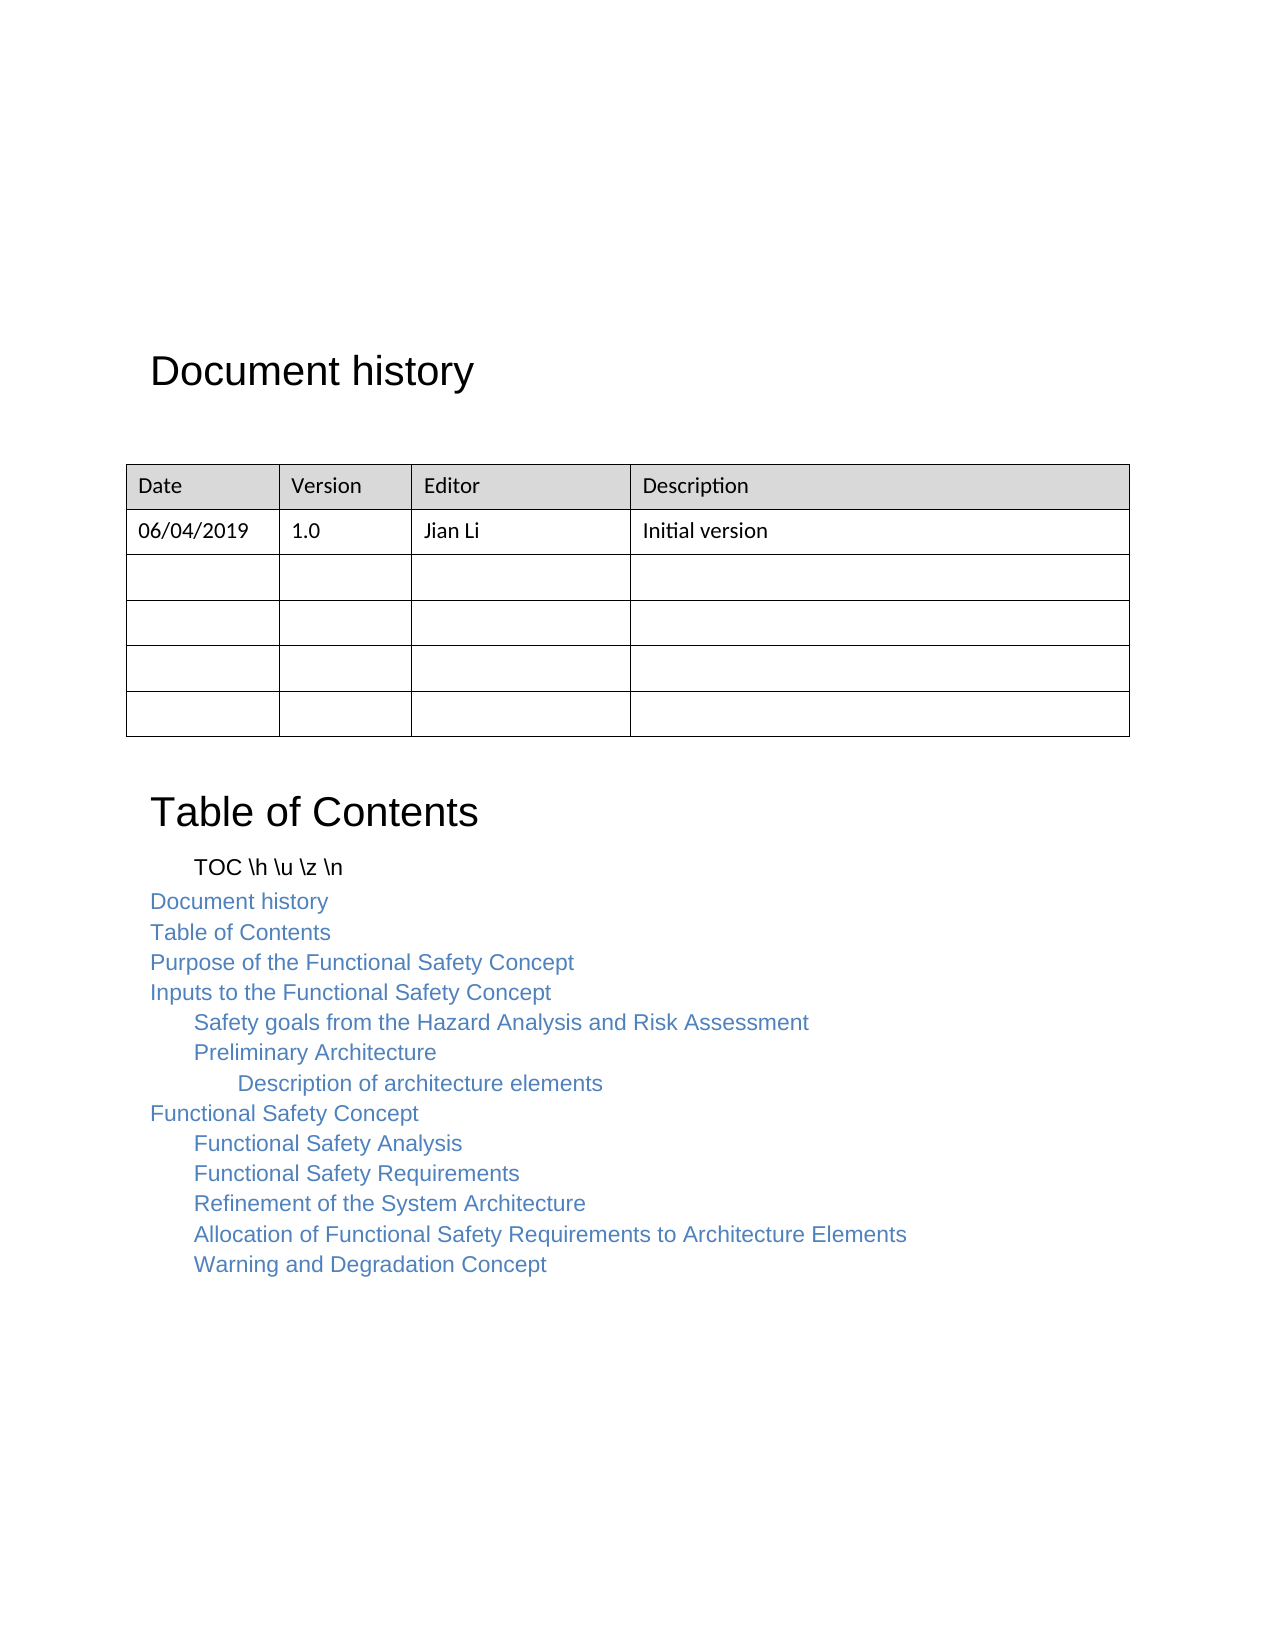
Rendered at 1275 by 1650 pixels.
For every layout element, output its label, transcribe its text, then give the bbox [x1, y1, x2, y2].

table_cell Jian Li [412, 510, 630, 554]
table_cell [412, 692, 630, 736]
table_header Description [631, 465, 1129, 509]
table_cell [280, 555, 411, 600]
table_cell [412, 601, 630, 645]
table_cell [127, 646, 279, 691]
table_cell Initial version [631, 510, 1129, 554]
table_header Version [280, 465, 411, 509]
table_cell [280, 601, 411, 645]
table_cell [280, 646, 411, 691]
table_cell [280, 692, 411, 736]
table_cell 06/04/2019 [127, 510, 279, 554]
table_cell [631, 646, 1129, 691]
table_cell [412, 646, 630, 691]
table_cell [631, 555, 1129, 600]
table_cell [412, 555, 630, 600]
table_header Editor [412, 465, 630, 509]
table_cell [127, 692, 279, 736]
table_header Date [127, 465, 279, 509]
subtitle Document history [150, 346, 1125, 394]
table_cell [127, 601, 279, 645]
table_cell [631, 692, 1129, 736]
table_cell [127, 555, 279, 600]
table_cell [631, 601, 1129, 645]
subtitle Table of Contents [150, 787, 1125, 835]
table_cell 1.0 [280, 510, 411, 554]
